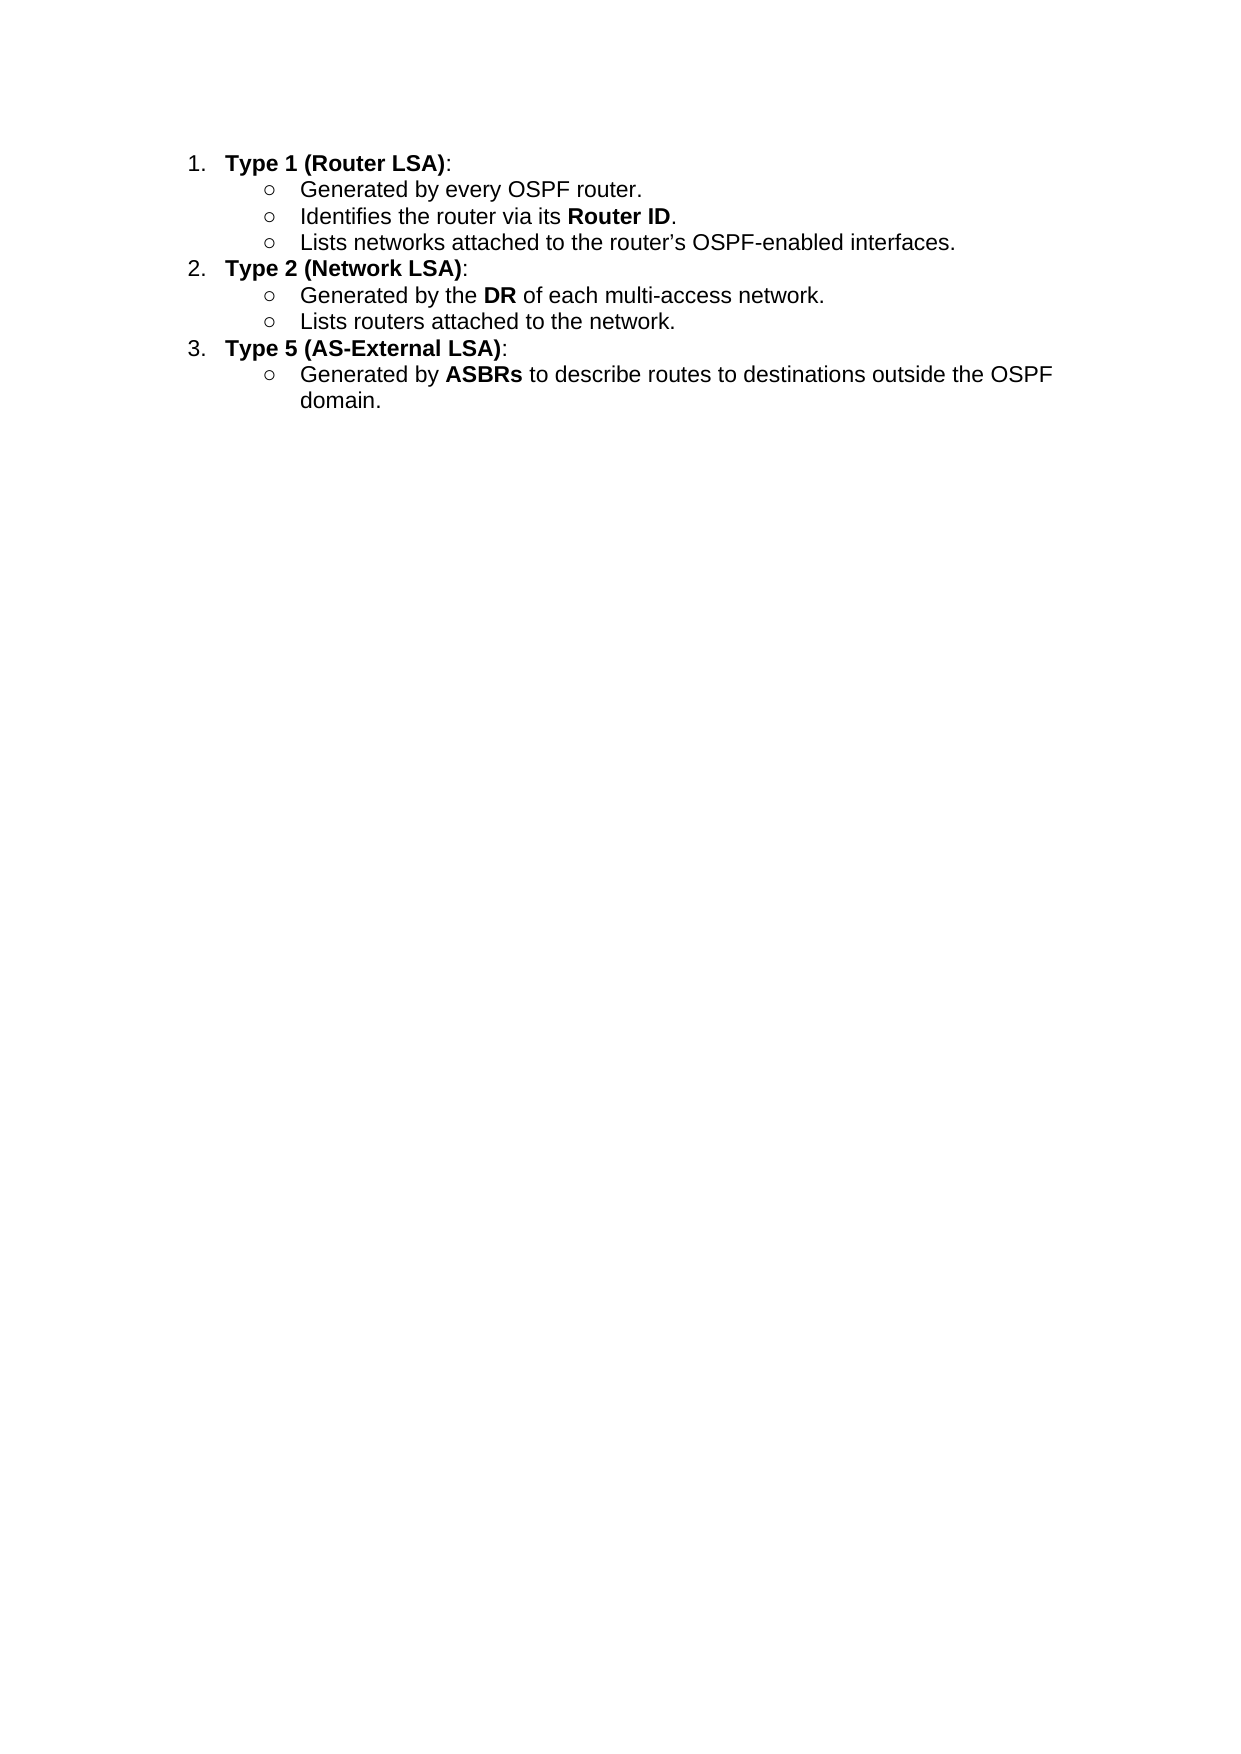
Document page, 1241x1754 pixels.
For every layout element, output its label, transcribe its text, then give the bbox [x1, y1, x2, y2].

list Lists routers attached to the network. [262, 308, 1090, 334]
list Type 5 (AS-External LSA): [187, 334, 1090, 361]
list Type 1 (Router LSA): [187, 150, 1090, 176]
list Generated by every OSPF router. [262, 176, 1090, 203]
list Lists networks attached to the router’s OSPF-enabled interfaces. [262, 229, 1090, 255]
list Identifies the router via its Router ID. [262, 203, 1090, 229]
list Generated by the DR of each multi-access network. [262, 282, 1090, 308]
list Generated by ASBRs to describe routes to destinations outside the OSPF domain. [262, 361, 1090, 413]
list Type 2 (Network LSA): [187, 255, 1090, 282]
